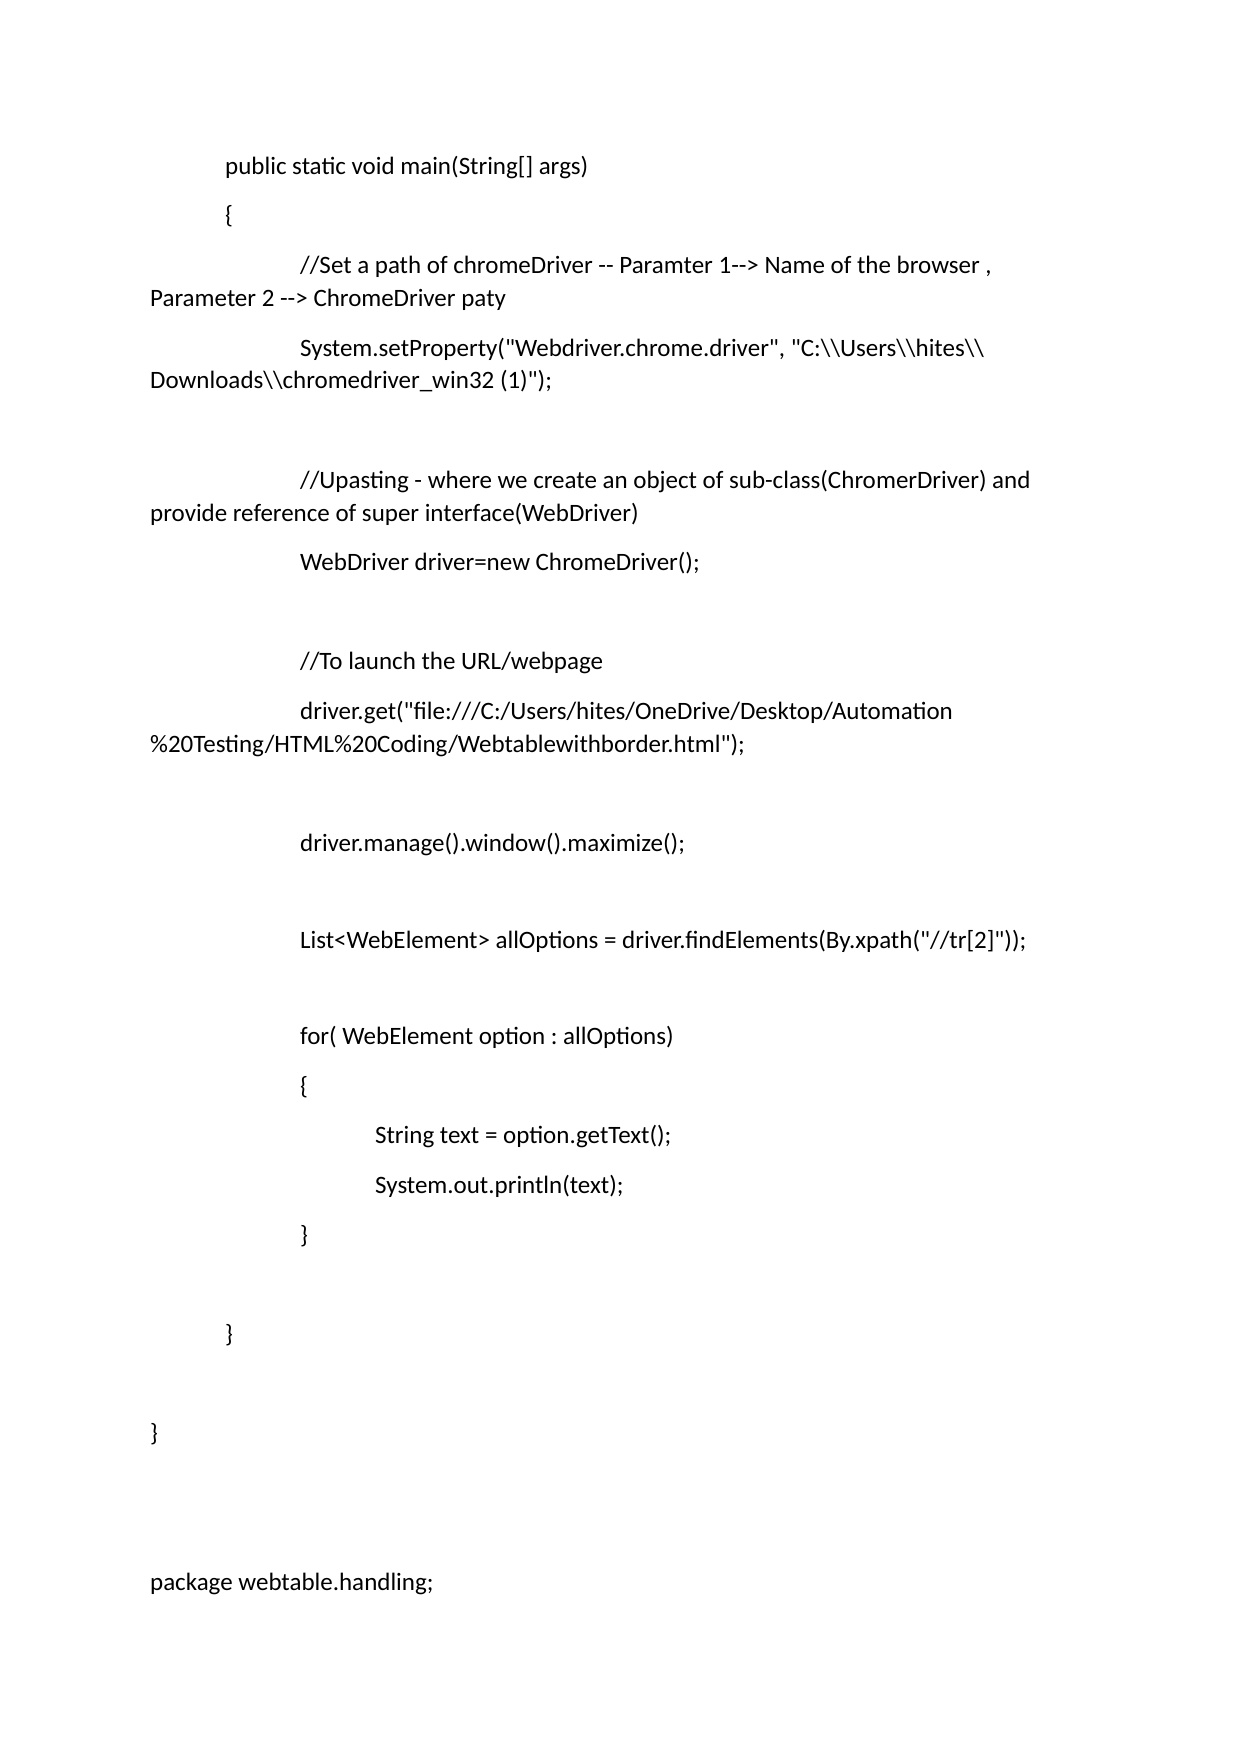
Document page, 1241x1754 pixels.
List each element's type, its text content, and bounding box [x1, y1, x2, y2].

text { [150, 199, 1090, 230]
text } [150, 1318, 1090, 1348]
text System.setProperty("Webdriver.chrome.driver", "C:\\Users\\hites\\Downloads\\chromedriver_win32 (1)"); [150, 332, 1090, 395]
text String text = option.getText(); [150, 1119, 1090, 1150]
text } [150, 1219, 1090, 1249]
text System.out.println(text); [150, 1169, 1090, 1200]
text //Set a path of chromeDriver -- Paramter 1--> Name of the browser , Parameter 2 --> ChromeDriver paty [150, 249, 1090, 313]
text driver.get("file:///C:/Users/hites/OneDrive/Desktop/Automation%20Testing/HTML%20Coding/Webtablewithborder.html"); [150, 695, 1090, 758]
text package webtable.handling; [150, 1566, 1090, 1596]
text //To launch the URL/webpage [150, 645, 1090, 676]
text driver.manage().window().maximize(); [150, 827, 1090, 858]
text } [150, 1417, 1090, 1448]
text public static void main(String[] args) [150, 150, 1090, 181]
text //Upasting - where we create an object of sub-class(ChromerDriver) and provide reference of super interface(WebDriver) [150, 464, 1090, 527]
text List<WebElement> allOptions = driver.findElements(By.xpath("//tr[2]")); [150, 924, 1090, 954]
text for( WebElement option : allOptions) [150, 1020, 1090, 1051]
text WebDriver driver=new ChromeDriver(); [150, 546, 1090, 577]
text { [150, 1070, 1090, 1101]
